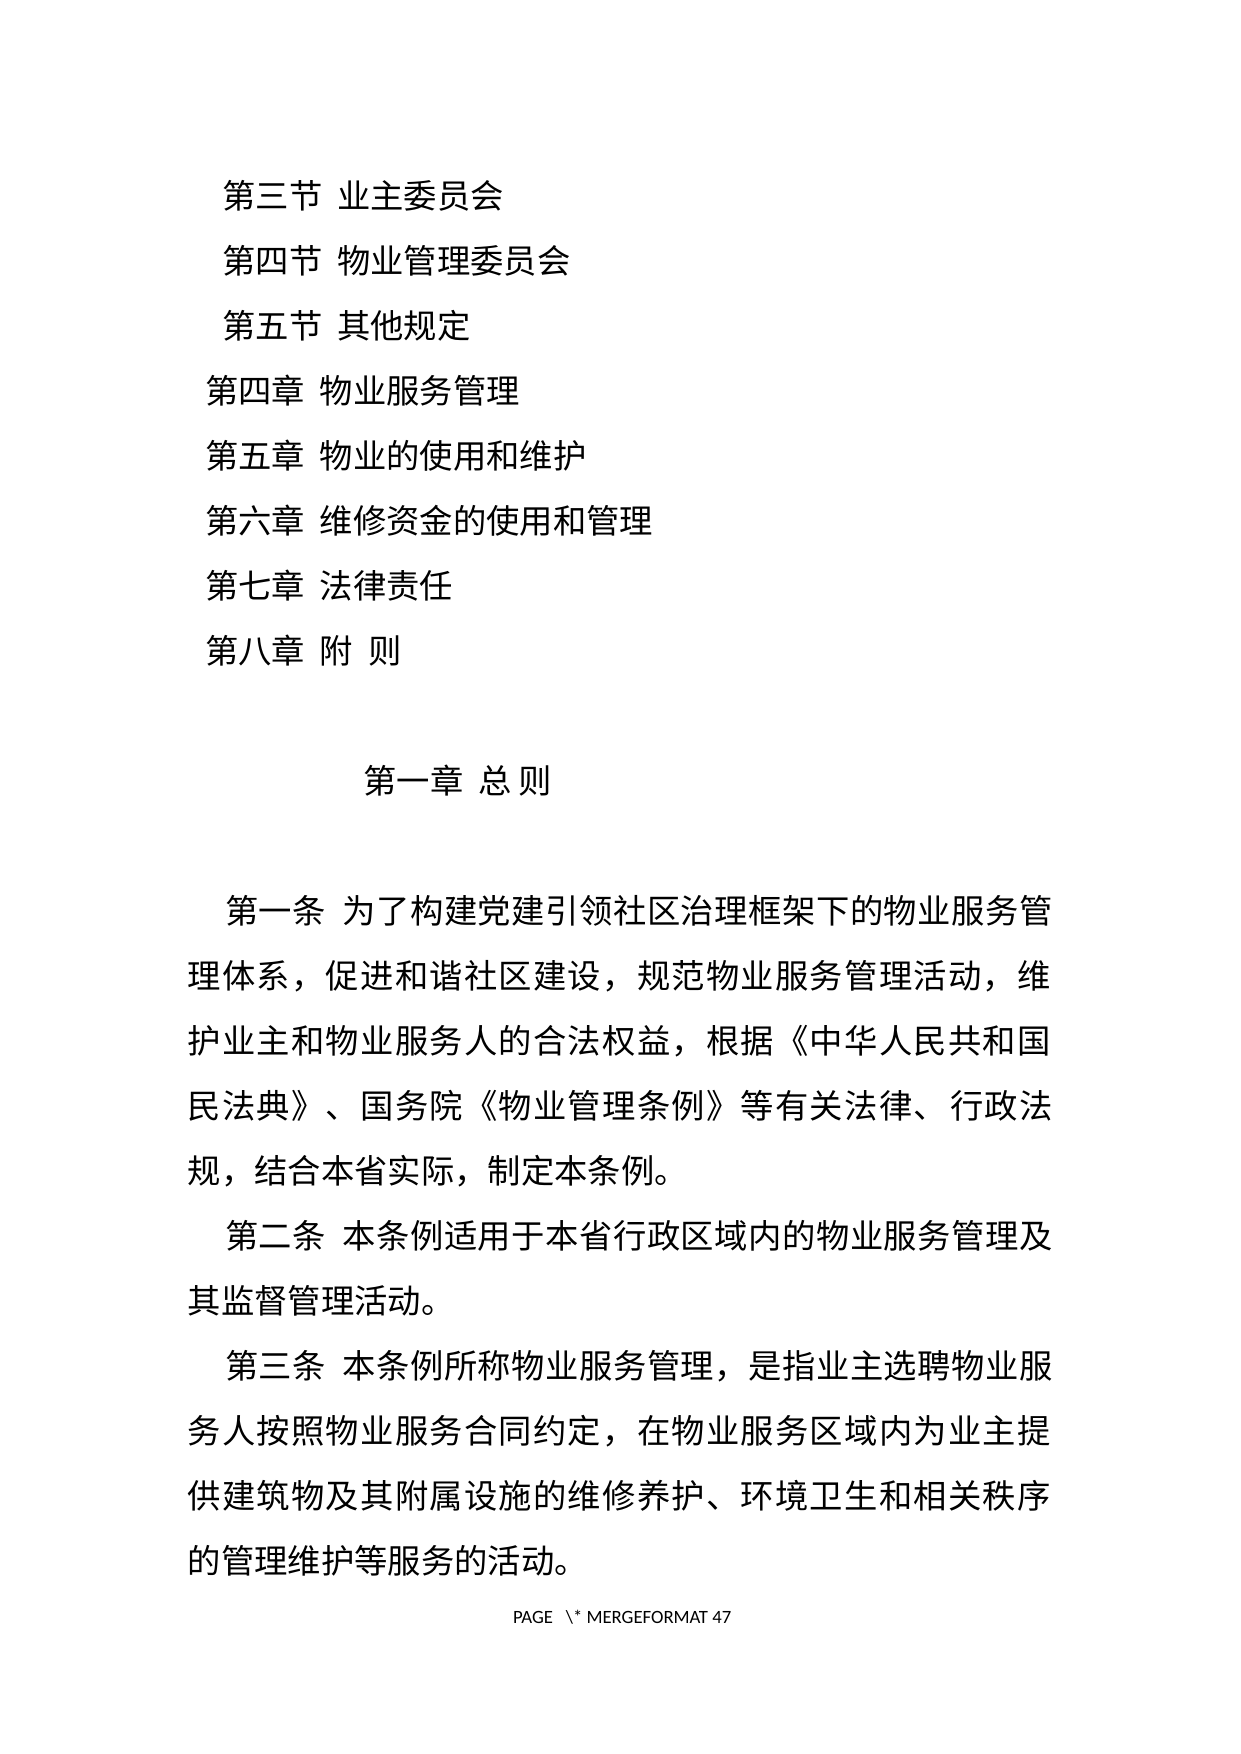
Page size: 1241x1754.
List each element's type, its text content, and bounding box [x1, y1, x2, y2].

text 第五章 物业的使用和维护 [187, 422, 1053, 487]
text 第五节 其他规定 [187, 292, 1053, 357]
text 第二条 本条例适用于本省行政区域内的物业服务管理及其监督管理活动。 [187, 1202, 1053, 1332]
text 第四节 物业管理委员会 [187, 227, 1053, 292]
text 第七章 法律责任 [187, 552, 1053, 617]
text 第八章 附 则 [187, 617, 1053, 682]
text 第三条 本条例所称物业服务管理，是指业主选聘物业服务人按照物业服务合同约定，在物业服务区域内为业主提供建筑物及其附属设施的维修养护、环境卫生和相关秩序的管理维护等服务的活动。 [187, 1332, 1053, 1592]
text 第四章 物业服务管理 [187, 357, 1053, 422]
text 第三节 业主委员会 [187, 162, 1053, 227]
text 第一章 总 则 [187, 747, 1053, 812]
text 第六章 维修资金的使用和管理 [187, 487, 1053, 552]
text 第一条 为了构建党建引领社区治理框架下的物业服务管理体系，促进和谐社区建设，规范物业服务管理活动，维护业主和物业服务人的合法权益，根据《中华人民共和国民法典》、国务院《物业管理条例》等有关法律、行政法规，结合本省实际，制定本条例。 [187, 877, 1053, 1202]
